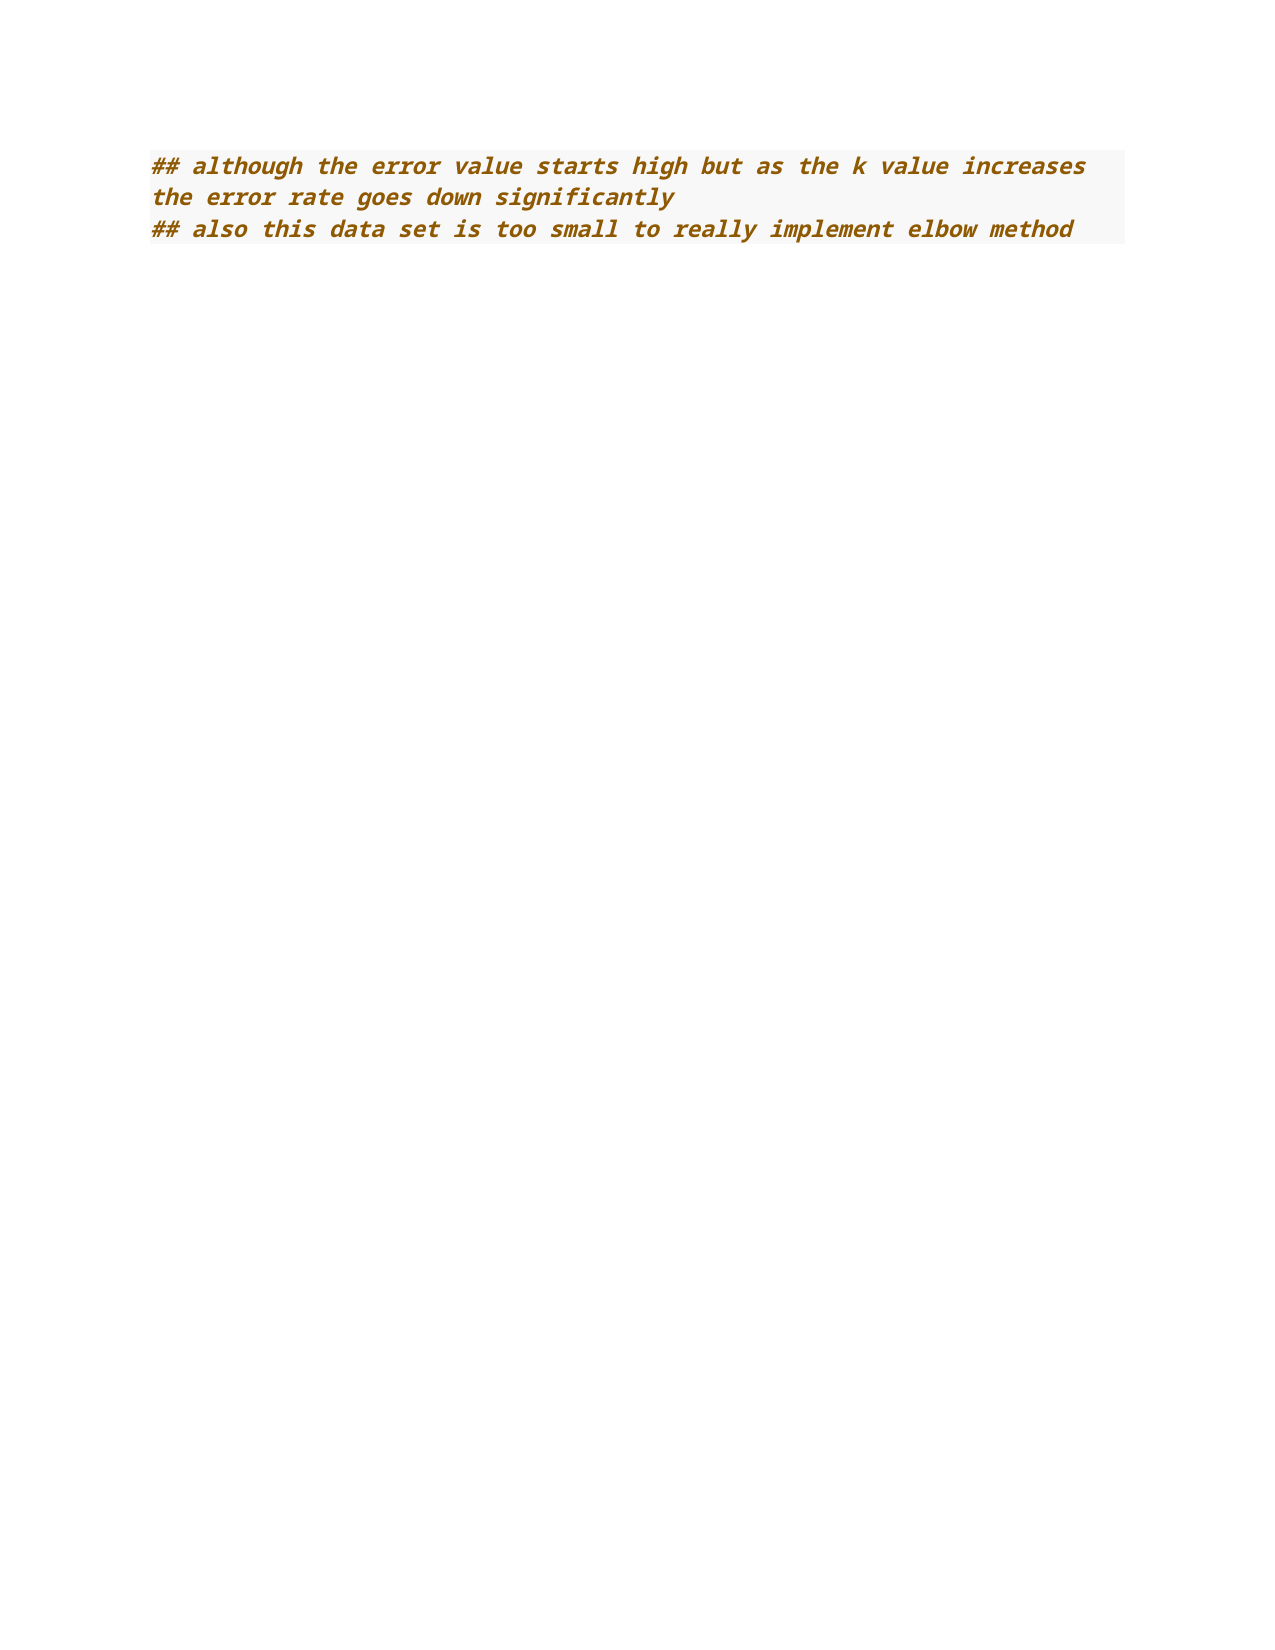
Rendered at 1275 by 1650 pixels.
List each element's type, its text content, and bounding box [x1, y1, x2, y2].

text ## although the error value starts high but as the k value increases the error rate goes down significantly ## also this data set is too small to really implement elbow method [150, 150, 1125, 244]
